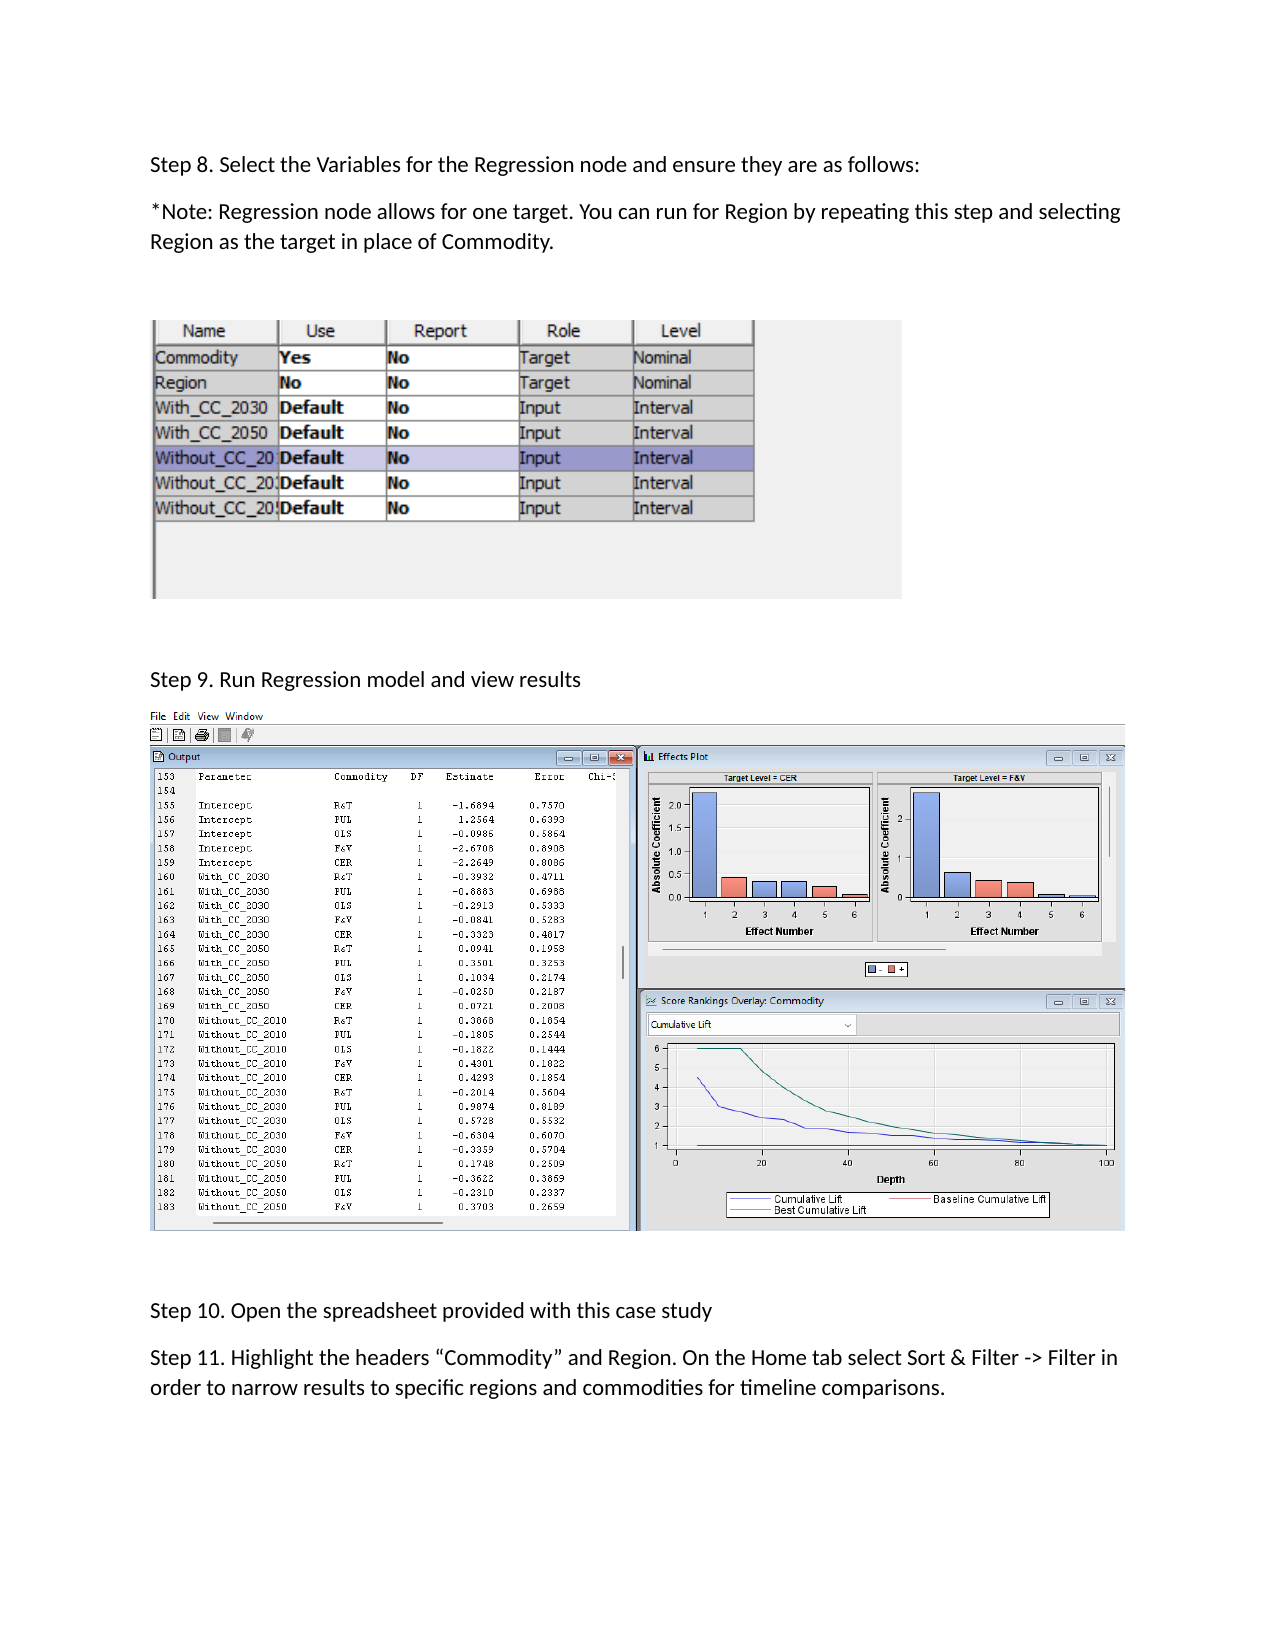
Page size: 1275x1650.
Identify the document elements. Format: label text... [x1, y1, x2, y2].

picture [150, 320, 902, 599]
text Step 9. Run Regression model and view results [150, 665, 1125, 693]
picture [150, 711, 1125, 1231]
text Step 8. Select the Variables for the Regression node and ensure they are as follows: [150, 150, 1125, 178]
text *Note: Regression node allows for one target. You can run for Region by repeating this step and selecting Region as the target in place of Commodity. [150, 197, 1125, 255]
text Step 11. Highlight the headers “Commodity” and Region. On the Home tab select Sort & Filter -> Filter in order to narrow results to specific regions and commodities for timeline comparisons. [150, 1343, 1125, 1401]
text Step 10. Open the spreadsheet provided with this case study [150, 1296, 1125, 1324]
